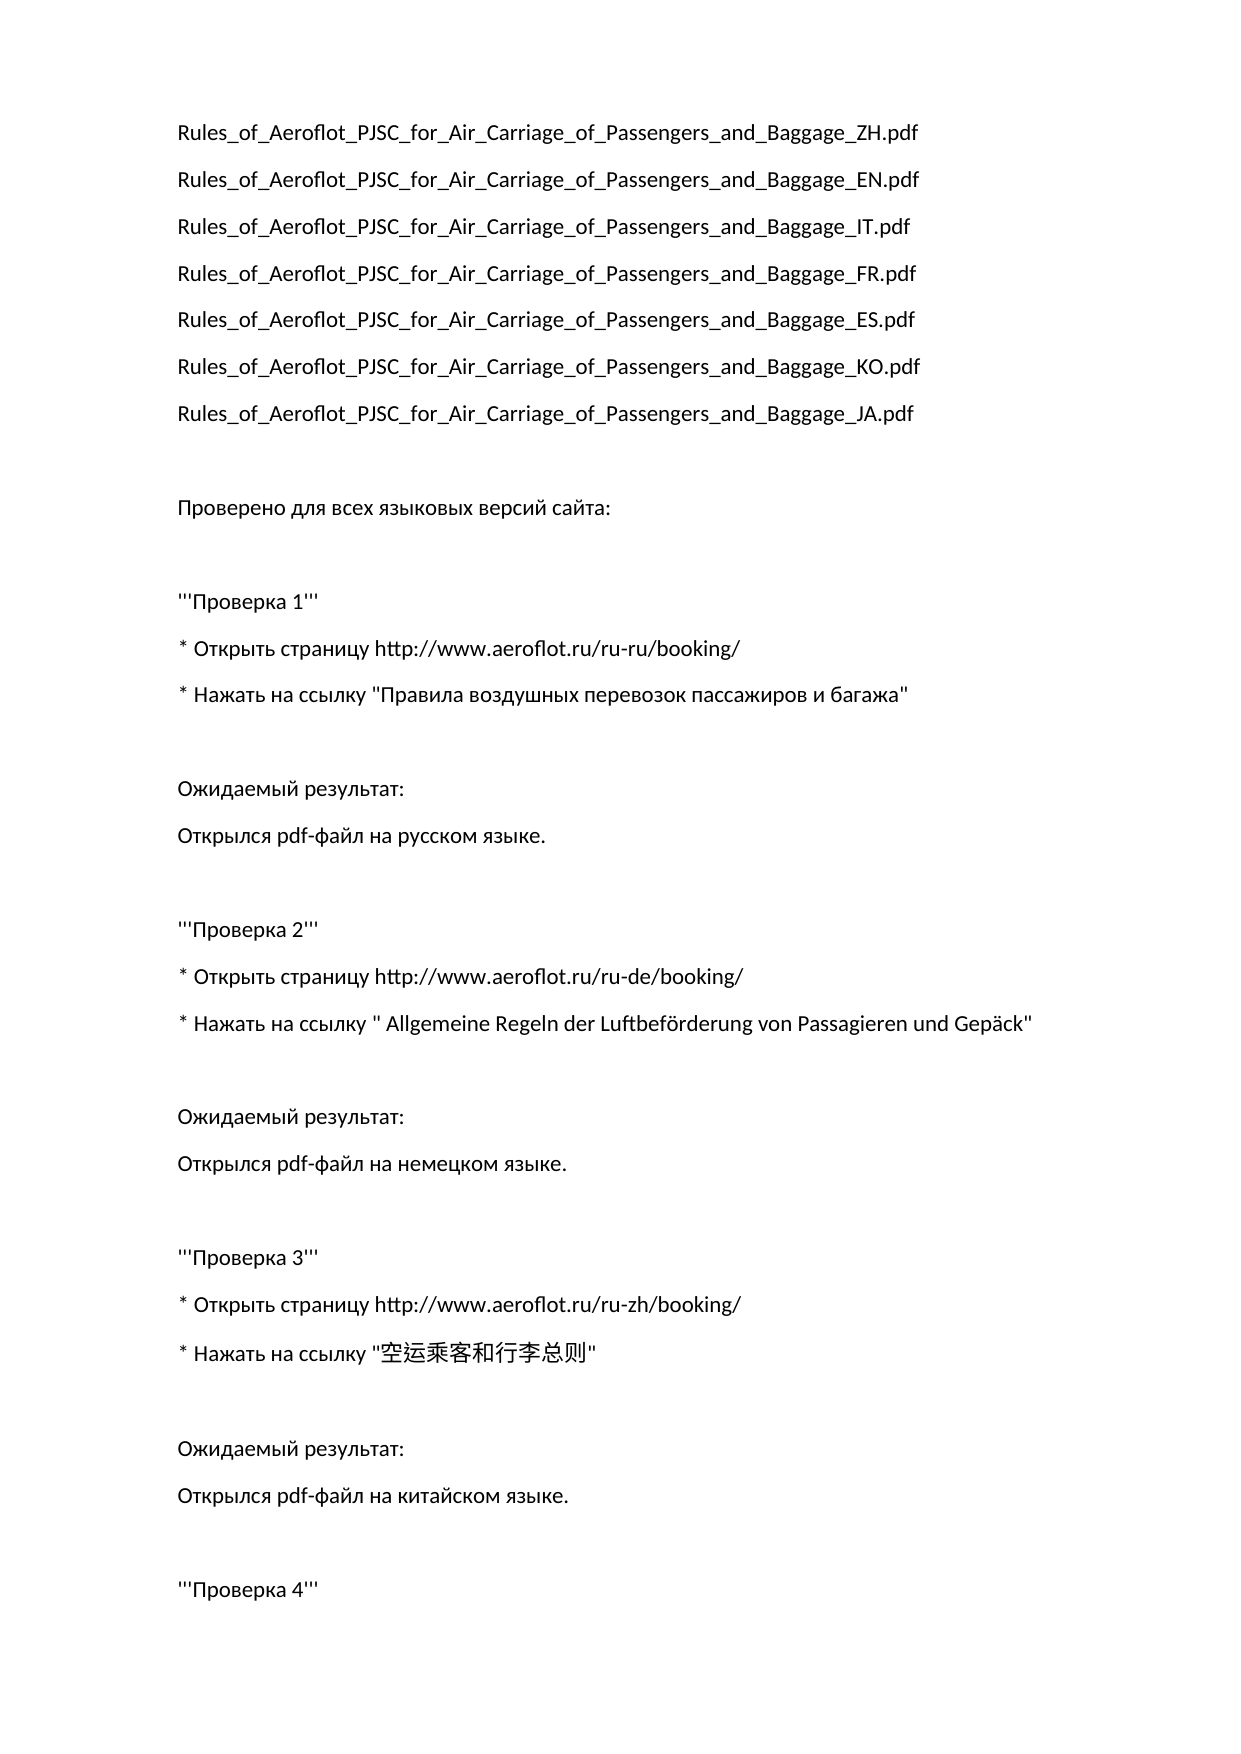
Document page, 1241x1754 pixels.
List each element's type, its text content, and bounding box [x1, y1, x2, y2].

text Открылся pdf-файл на русском языке. [177, 821, 1152, 849]
text Ожидаемый результат: [177, 774, 1152, 802]
text Проверено для всех языковых версий сайта: [177, 493, 1152, 521]
text '''Проверка 1''' [177, 587, 1152, 615]
text * Открыть страницу http://www.aeroflot.ru/ru-ru/booking/ [177, 634, 1152, 662]
text Открылся pdf-файл на немецком языке. [177, 1149, 1152, 1177]
text Rules_of_Aeroflot_PJSC_for_Air_Carriage_of_Passengers_and_Baggage_ZH.pdf [177, 118, 1152, 146]
text Rules_of_Aeroflot_PJSC_for_Air_Carriage_of_Passengers_and_Baggage_KO.pdf [177, 352, 1152, 381]
text Ожидаемый результат: [177, 1434, 1152, 1462]
text '''Проверка 4''' [177, 1575, 1152, 1603]
text Rules_of_Aeroflot_PJSC_for_Air_Carriage_of_Passengers_and_Baggage_EN.pdf [177, 165, 1152, 193]
text Rules_of_Aeroflot_PJSC_for_Air_Carriage_of_Passengers_and_Baggage_FR.pdf [177, 259, 1152, 287]
text Rules_of_Aeroflot_PJSC_for_Air_Carriage_of_Passengers_and_Baggage_IT.pdf [177, 212, 1152, 240]
text * Открыть страницу http://www.aeroflot.ru/ru-zh/booking/ [177, 1290, 1152, 1318]
text '''Проверка 3''' [177, 1243, 1152, 1271]
text '''Проверка 2''' [177, 915, 1152, 943]
text * Нажать на ссылку "空运乘客和行李总则" [177, 1337, 1152, 1368]
text * Открыть страницу http://www.aeroflot.ru/ru-de/booking/ [177, 962, 1152, 990]
text Rules_of_Aeroflot_PJSC_for_Air_Carriage_of_Passengers_and_Baggage_ES.pdf [177, 306, 1152, 334]
text Открылся pdf-файл на китайском языке. [177, 1481, 1152, 1509]
text * Нажать на ссылку "Правила воздушных перевозок пассажиров и багажа" [177, 681, 1152, 709]
text * Нажать на ссылку " Allgemeine Regeln der Luftbeförderung von Passagieren und Gepäck" [177, 1009, 1152, 1037]
text Rules_of_Aeroflot_PJSC_for_Air_Carriage_of_Passengers_and_Baggage_JA.pdf [177, 399, 1152, 427]
text Ожидаемый результат: [177, 1102, 1152, 1131]
